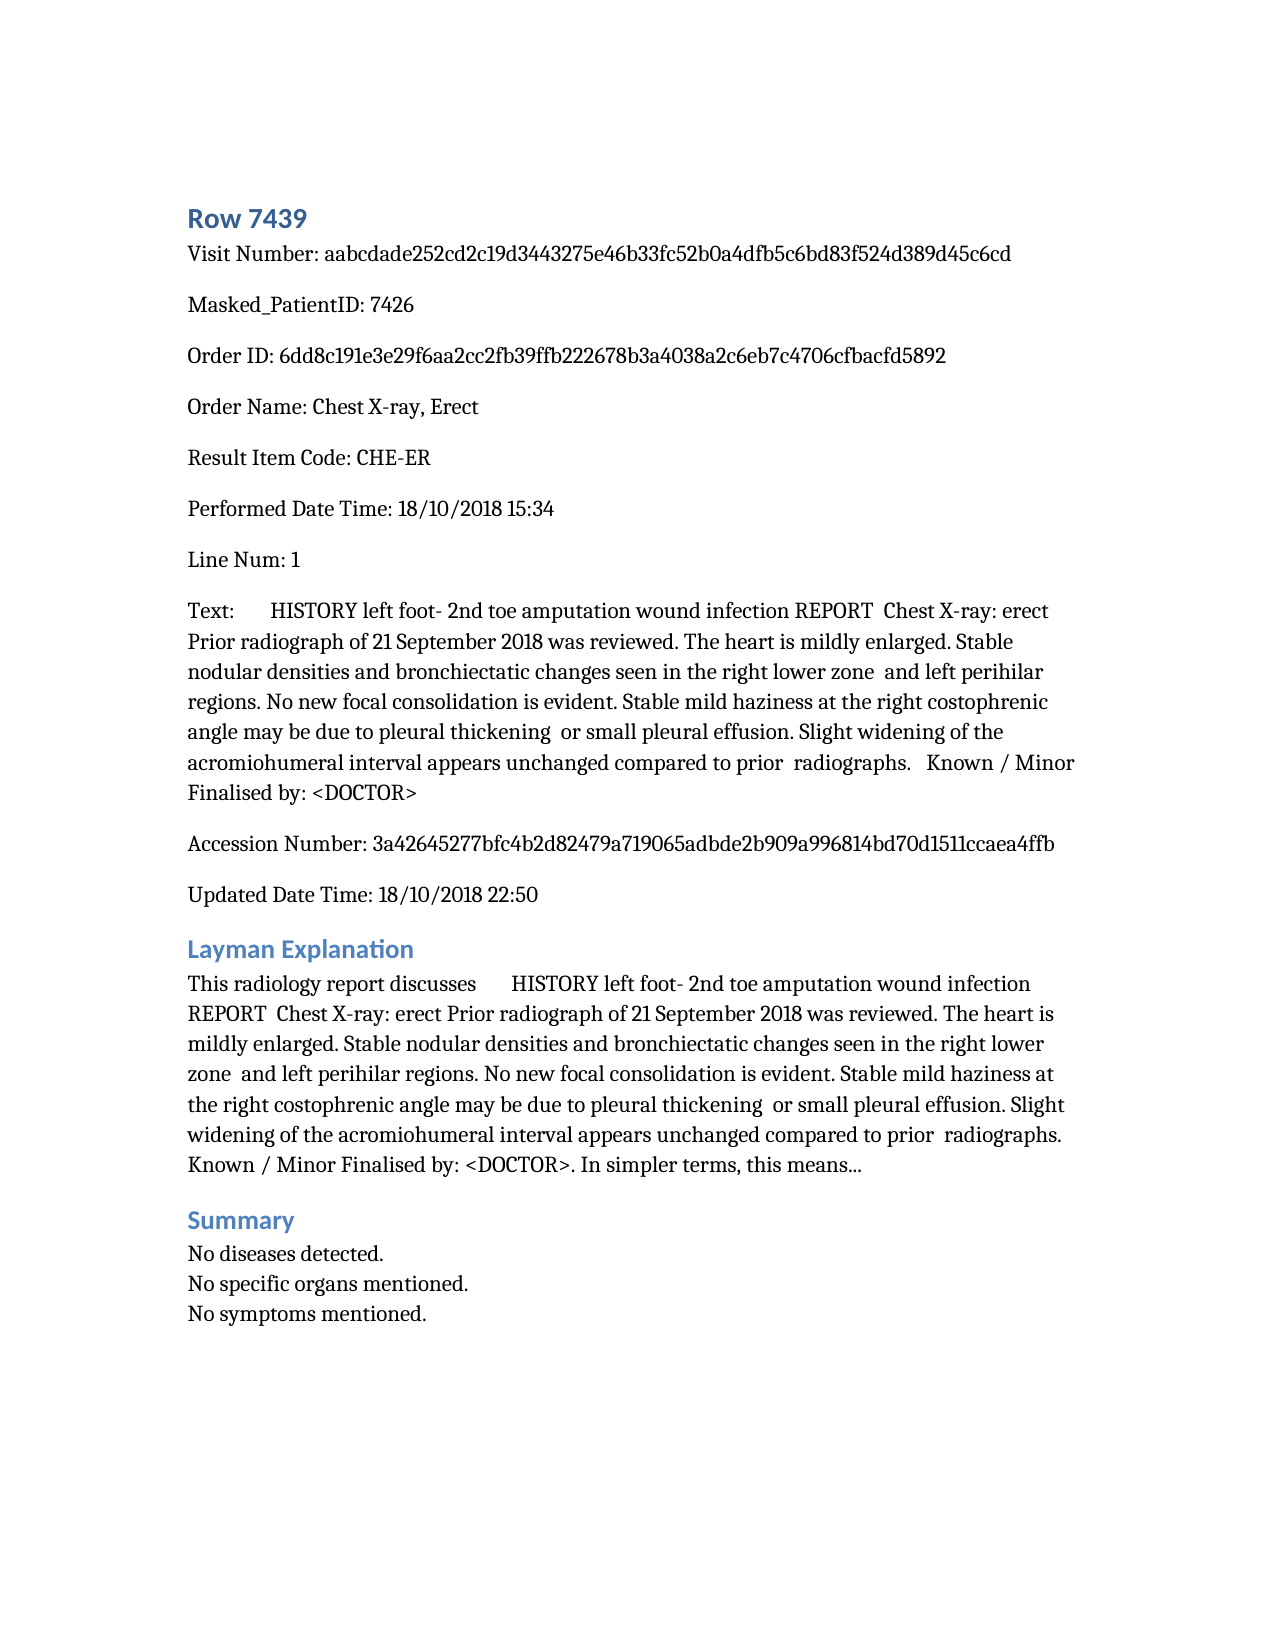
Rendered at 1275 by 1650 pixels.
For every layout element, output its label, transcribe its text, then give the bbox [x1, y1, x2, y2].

subtitle Summary [187, 1203, 1087, 1236]
text Result Item Code: CHE-ER [187, 445, 1087, 471]
text Updated Date Time: 18/10/2018 22:50 [187, 882, 1087, 908]
text Visit Number: aabcdade252cd2c19d3443275e46b33fc52b0a4dfb5c6bd83f524d389d45c6cd [187, 241, 1087, 267]
text This radiology report discusses HISTORY left foot- 2nd toe amputation wound infection REPORT Chest X-ray: erect Prior radiograph of 21 September 2018 was reviewed. The heart is mildly enlarged. Stable nodular densities and bronchiectatic changes seen in the right lower zone and left perihilar regions. No new focal consolidation is evident. Stable mild haziness at the right costophrenic angle may be due to pleural thickening or small pleural effusion. Slight widening of the acromiohumeral interval appears unchanged compared to prior radiographs. Known / Minor Finalised by: <DOCTOR>. In simpler terms, this means... [187, 971, 1087, 1178]
text Performed Date Time: 18/10/2018 15:34 [187, 496, 1087, 522]
text Masked_PatientID: 7426 [187, 292, 1087, 318]
subtitle Layman Explanation [187, 933, 1087, 966]
text Text: HISTORY left foot- 2nd toe amputation wound infection REPORT Chest X-ray: erect Prior radiograph of 21 September 2018 was reviewed. The heart is mildly enlarged. Stable nodular densities and bronchiectatic changes seen in the right lower zone and left perihilar regions. No new focal consolidation is evident. Stable mild haziness at the right costophrenic angle may be due to pleural thickening or small pleural effusion. Slight widening of the acromiohumeral interval appears unchanged compared to prior radiographs. Known / Minor Finalised by: <DOCTOR> [187, 598, 1087, 806]
subtitle Row 7439 [187, 200, 1087, 236]
text Line Num: 1 [187, 547, 1087, 573]
text Order ID: 6dd8c191e3e29f6aa2cc2fb39ffb222678b3a4038a2c6eb7c4706cfbacfd5892 [187, 343, 1087, 369]
text Order Name: Chest X-ray, Erect [187, 394, 1087, 420]
text Accession Number: 3a42645277bfc4b2d82479a719065adbde2b909a996814bd70d1511ccaea4ffb [187, 831, 1087, 857]
text No diseases detected. No specific organs mentioned. No symptoms mentioned. [187, 1241, 1087, 1327]
